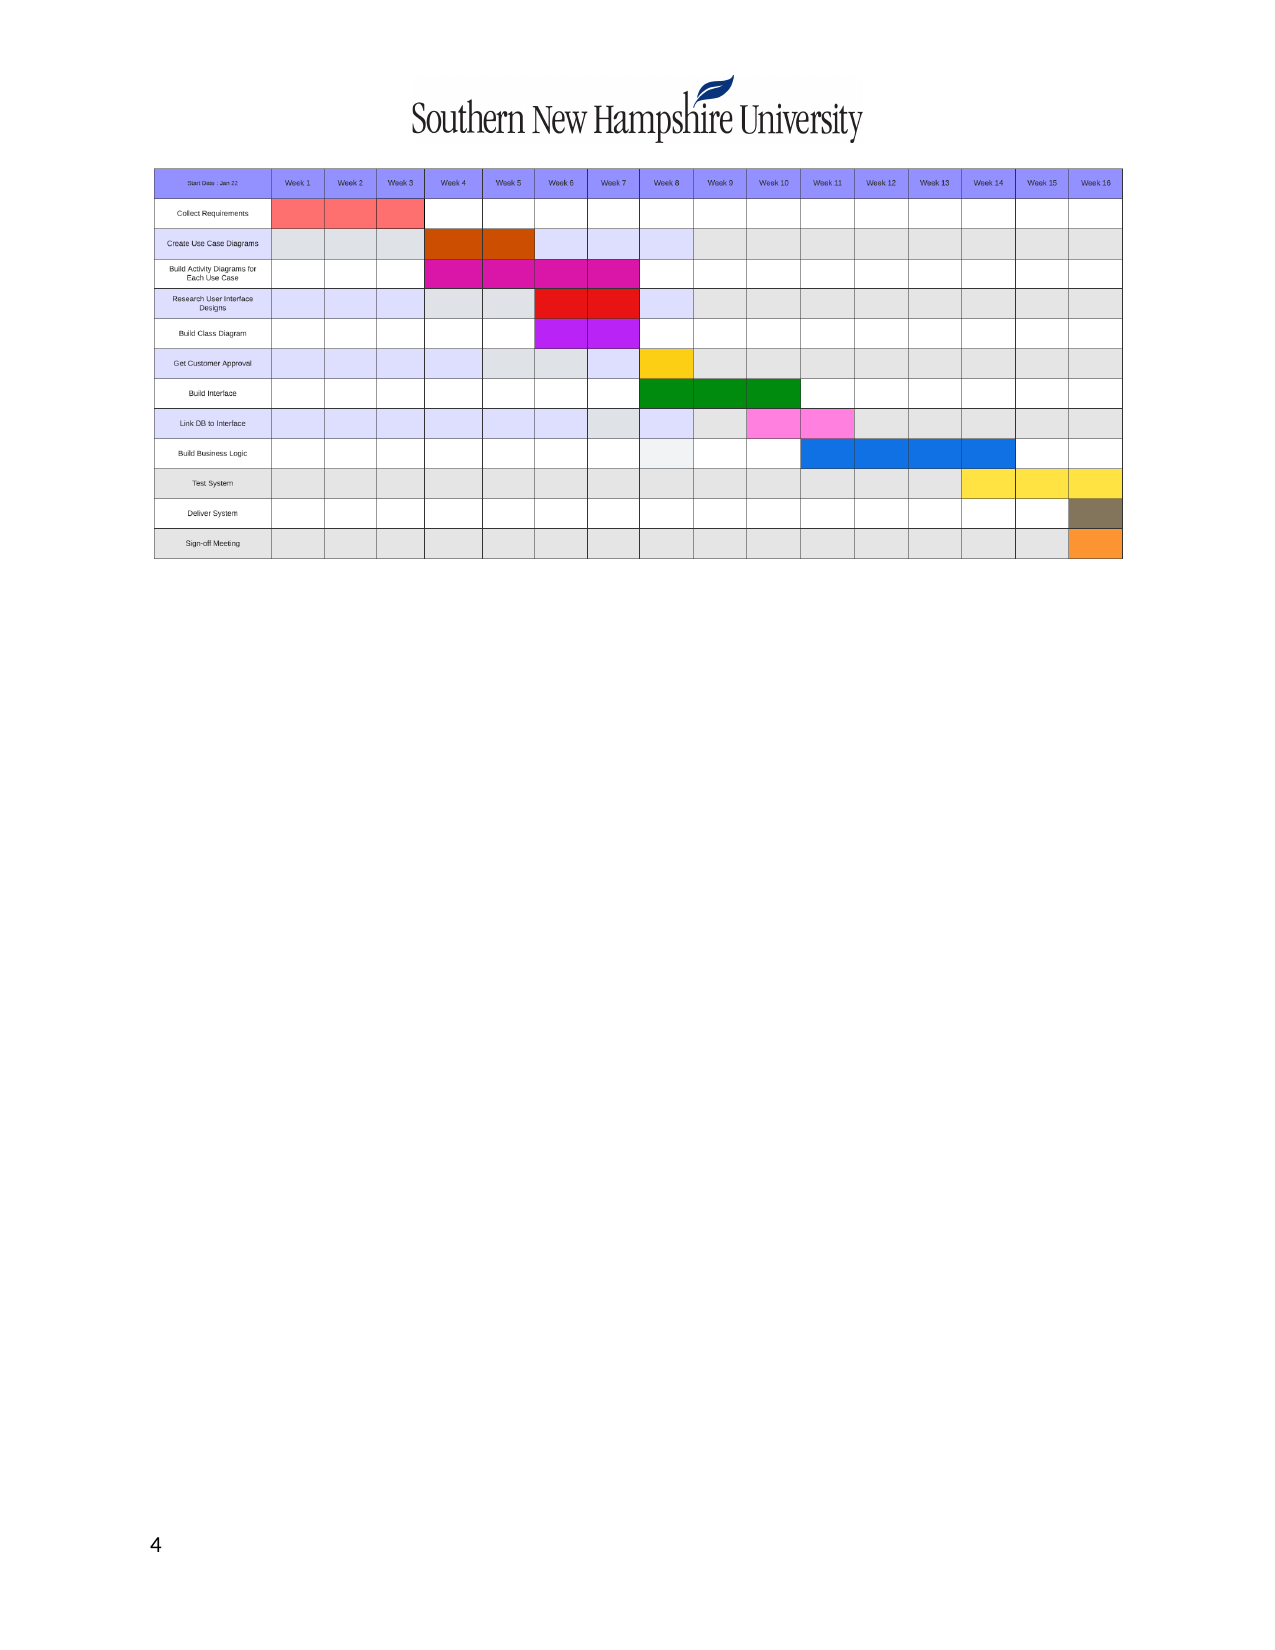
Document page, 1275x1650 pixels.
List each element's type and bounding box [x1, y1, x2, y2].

picture [150, 158, 1125, 574]
picture [412, 75, 863, 143]
